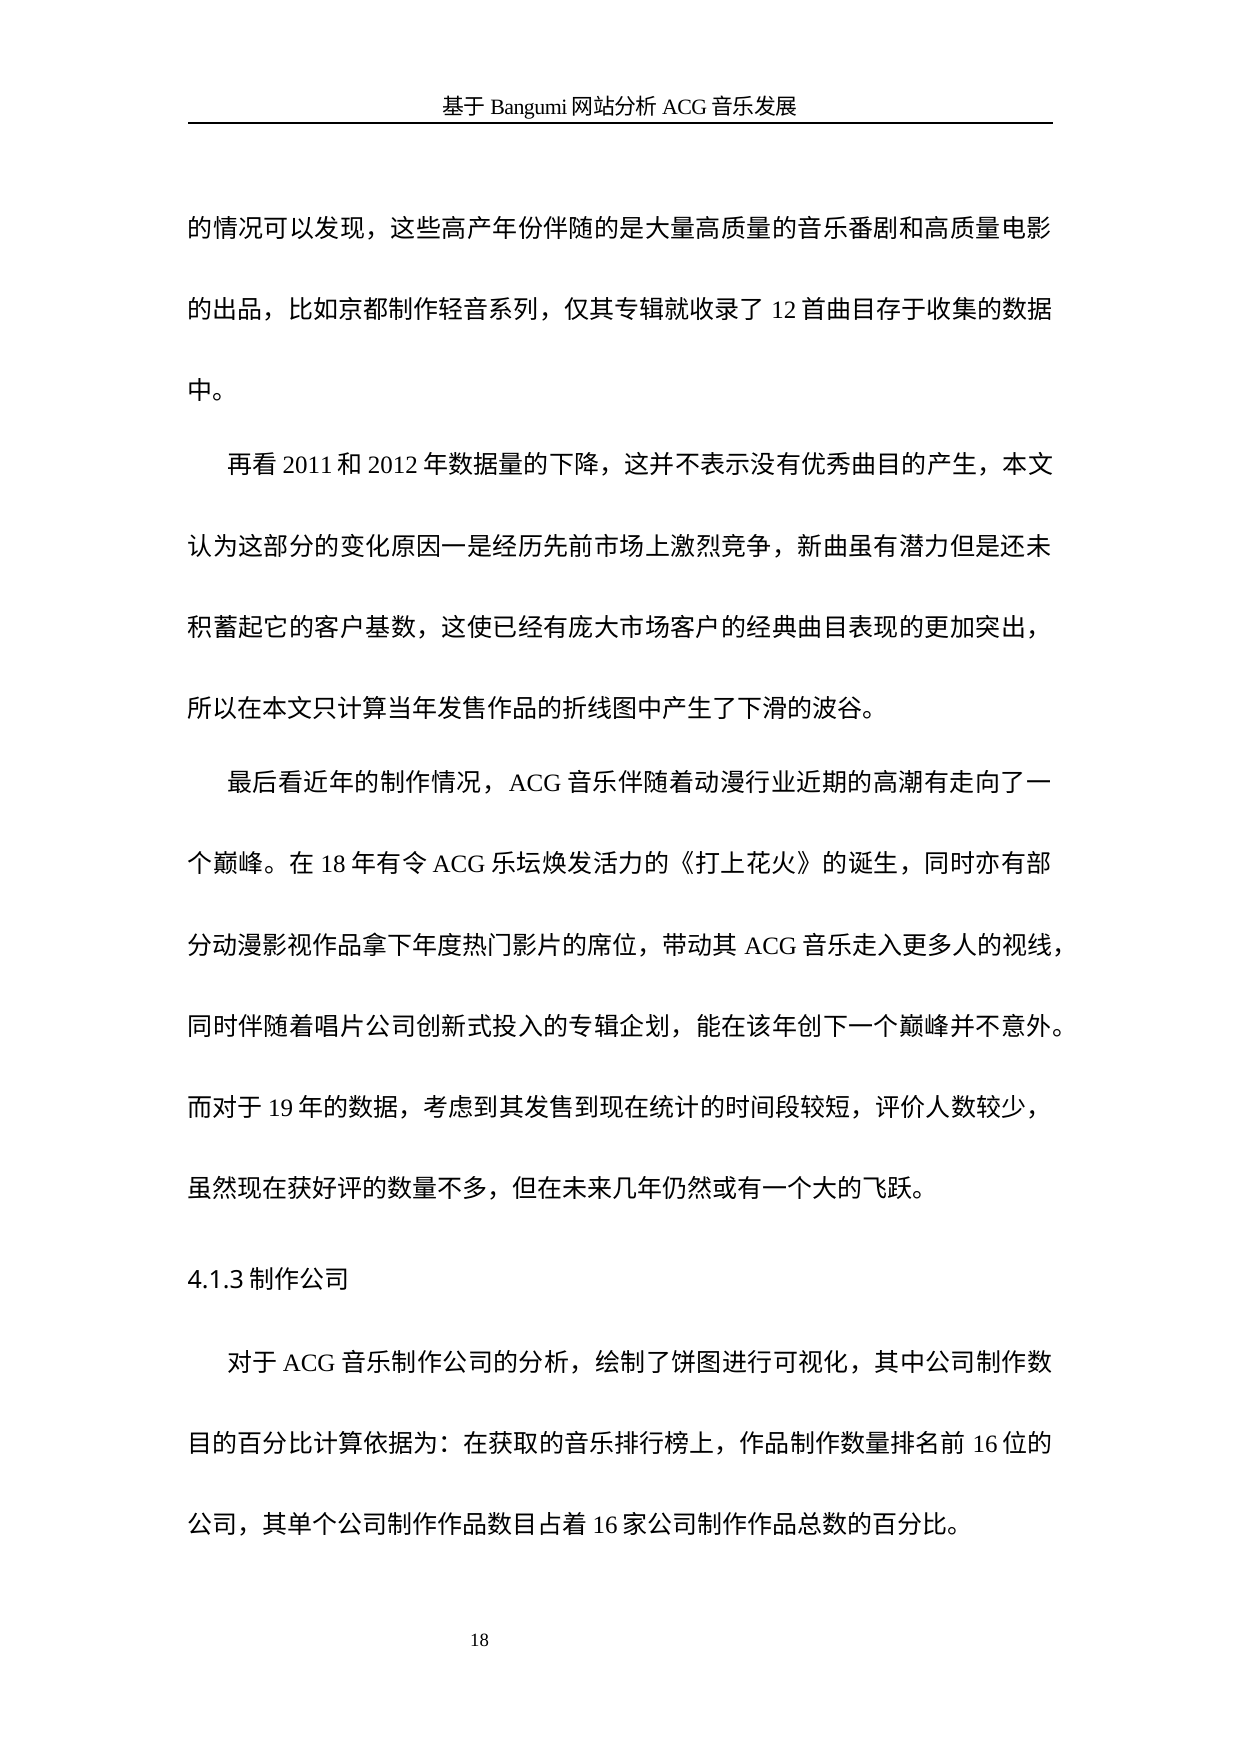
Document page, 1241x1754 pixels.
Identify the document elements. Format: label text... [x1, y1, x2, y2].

text 再看2011和2012年数据量的下降，这并不表示没有优秀曲目的产生，本文认为这部分的变化原因一是经历先前市场上激烈竞争，新曲虽有潜力但是还未积蓄起它的客户基数，这使已经有庞大市场客户的经典曲目表现的更加突出，所以在本文只计算当年发售作品的折线图中产生了下滑的波谷。 [187, 431, 1053, 739]
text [187, 194, 1053, 421]
text 最后看近年的制作情况，ACG音乐伴随着动漫行业近期的高潮有走向了一个巅峰。在18年有令ACG乐坛焕发活力的《打上花火》的诞生，同时亦有部分动漫影视作品拿下年度热门影片的席位，带动其ACG音乐走入更多人的视线，同时伴随着唱片公司创新式投入的专辑企划，能在该年创下一个巅峰并不意外。而对于19年的数据，考虑到其发售到现在统计的时间段较短，评价人数较少，虽然现在获好评的数量不多，但在未来几年仍然或有一个大的飞跃。 [187, 748, 1053, 1219]
text 对于ACG音乐制作公司的分析，绘制了饼图进行可视化，其中公司制作数目的百分比计算依据为：在获取的音乐排行榜上，作品制作数量排名前16位的公司，其单个公司制作作品数目占着16家公司制作作品总数的百分比。 [187, 1328, 1053, 1556]
